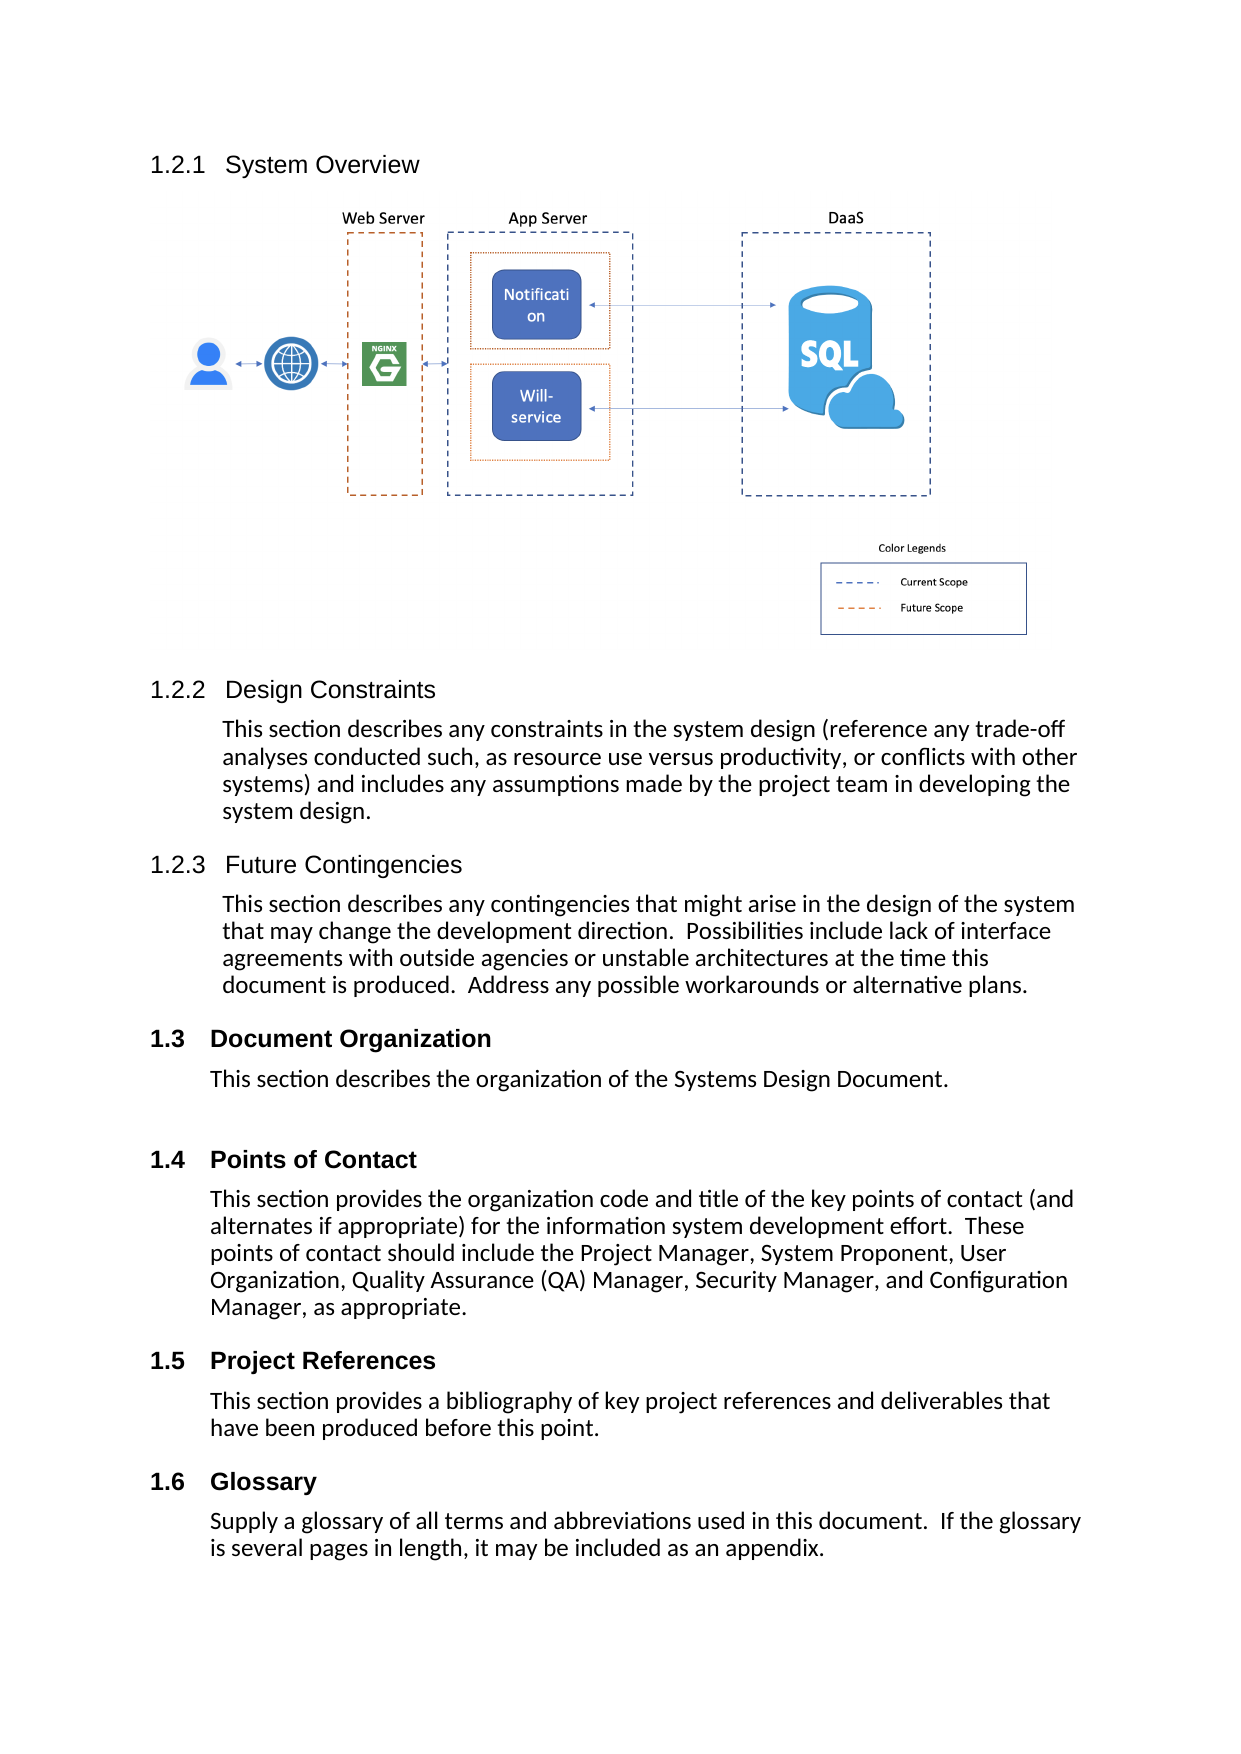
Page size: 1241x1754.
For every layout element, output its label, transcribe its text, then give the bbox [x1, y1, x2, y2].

text This section describes any contingencies that might arise in the design of the system that may change the development direction. Possibilities include lack of interface agreements with outside agencies or unstable architectures at the time this document is produced. Address any possible workarounds or alternative plans. [222, 891, 1090, 999]
text Supply a glossary of all terms and abbreviations used in this document. If the glossary is several pages in length, it may be included as an appendix. [210, 1508, 1090, 1562]
subtitle Document Organization [150, 1024, 1090, 1053]
text This section provides a bibliography of key project references and deliverables that have been produced before this point. [210, 1387, 1090, 1442]
text This section provides the organization code and title of the key points of contact (and alternates if appropriate) for the information system development effort. These points of contact should include the Project Manager, System Proponent, User Organization, Quality Assurance (QA) Manager, Security Manager, and Configuration Manager, as appropriate. [210, 1186, 1090, 1321]
text This section describes the organization of the Systems Design Document. [210, 1065, 1090, 1092]
subtitle Points of Contact [150, 1144, 1090, 1173]
picture [150, 191, 1052, 650]
subtitle Design Constraints [150, 675, 1090, 704]
subtitle System Overview [150, 150, 1090, 179]
text This section describes any constraints in the system design (reference any trade-off analyses conducted such, as resource use versus productivity, or conflicts with other systems) and includes any assumptions made by the project team in developing the system design. [222, 716, 1090, 824]
subtitle Glossary [150, 1467, 1090, 1495]
subtitle Future Contingencies [150, 849, 1090, 878]
subtitle Project References [150, 1346, 1090, 1375]
